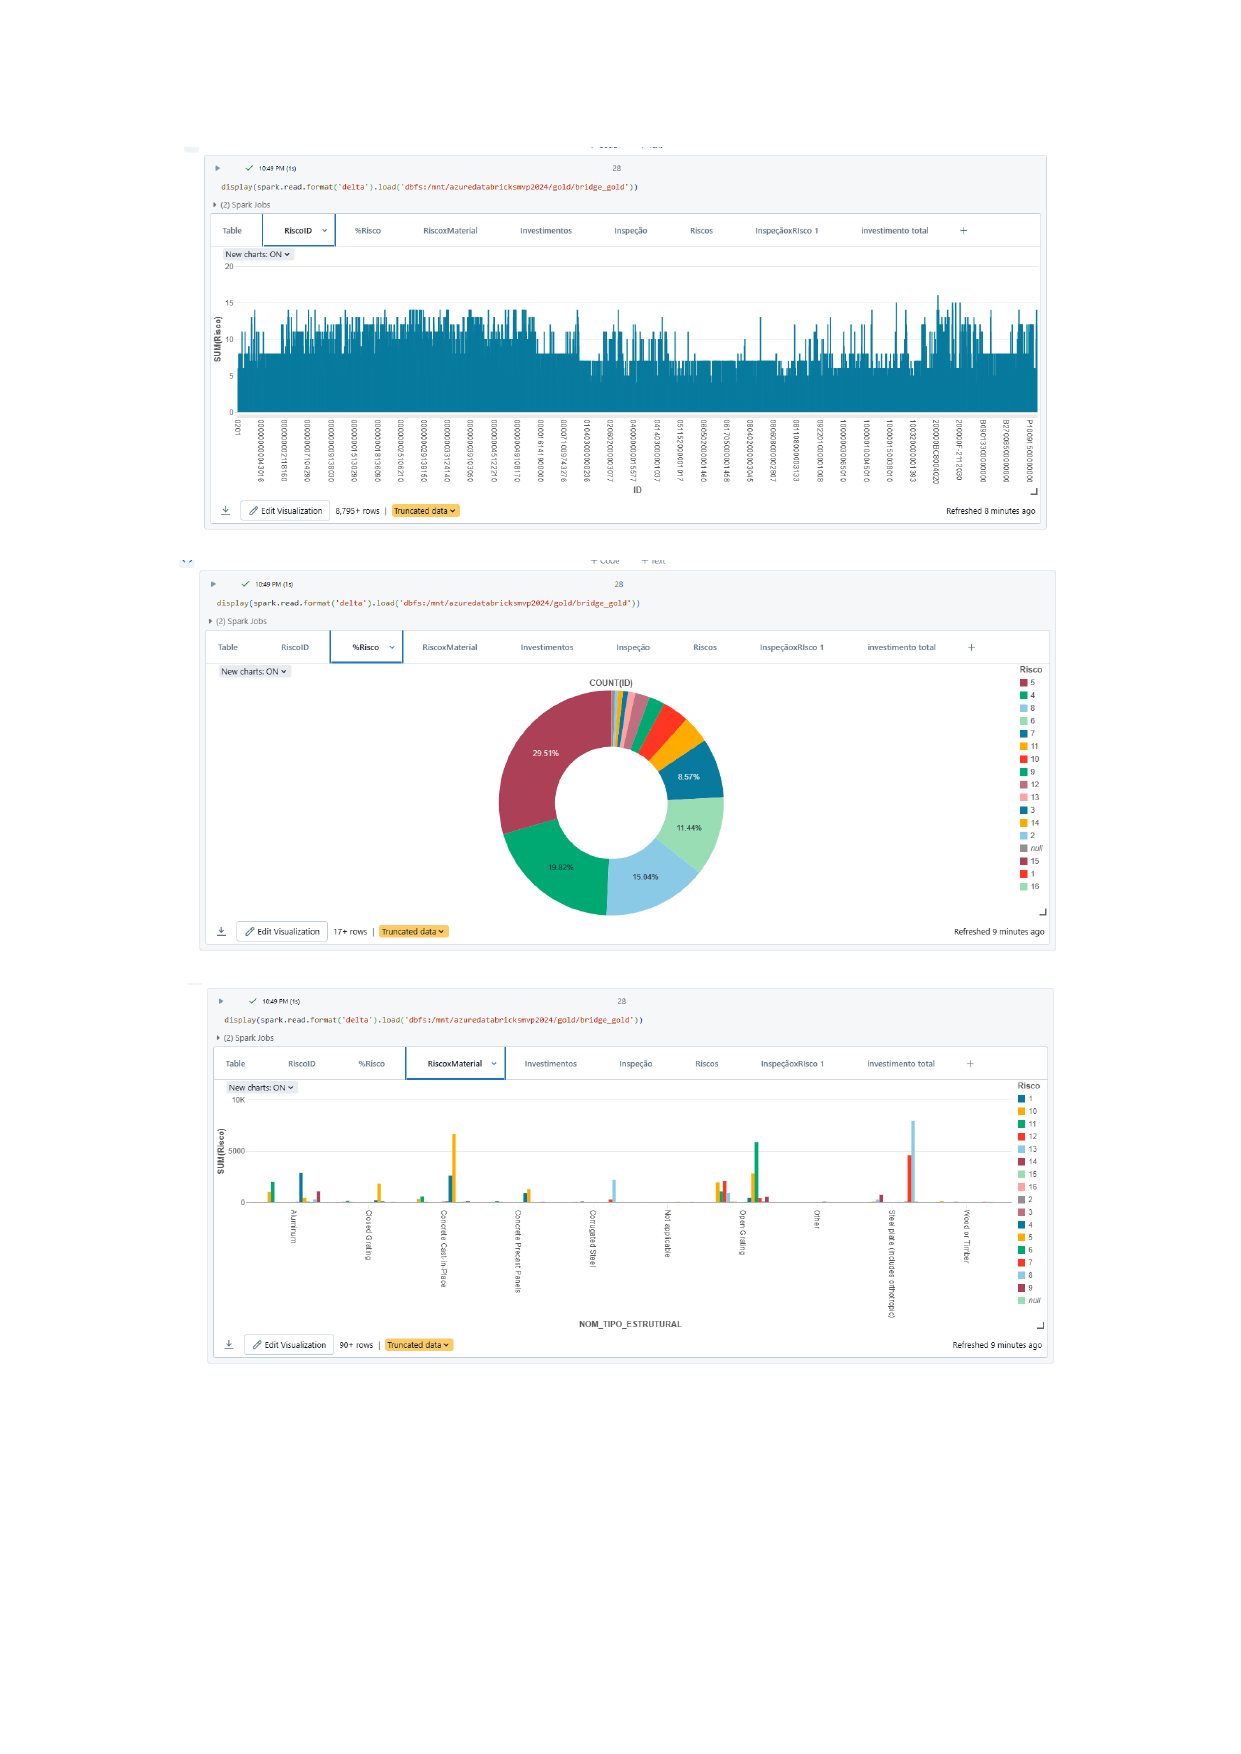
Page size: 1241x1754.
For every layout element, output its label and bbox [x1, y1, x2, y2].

picture [177, 560, 1063, 959]
picture [177, 983, 1063, 1374]
picture [177, 147, 1063, 536]
